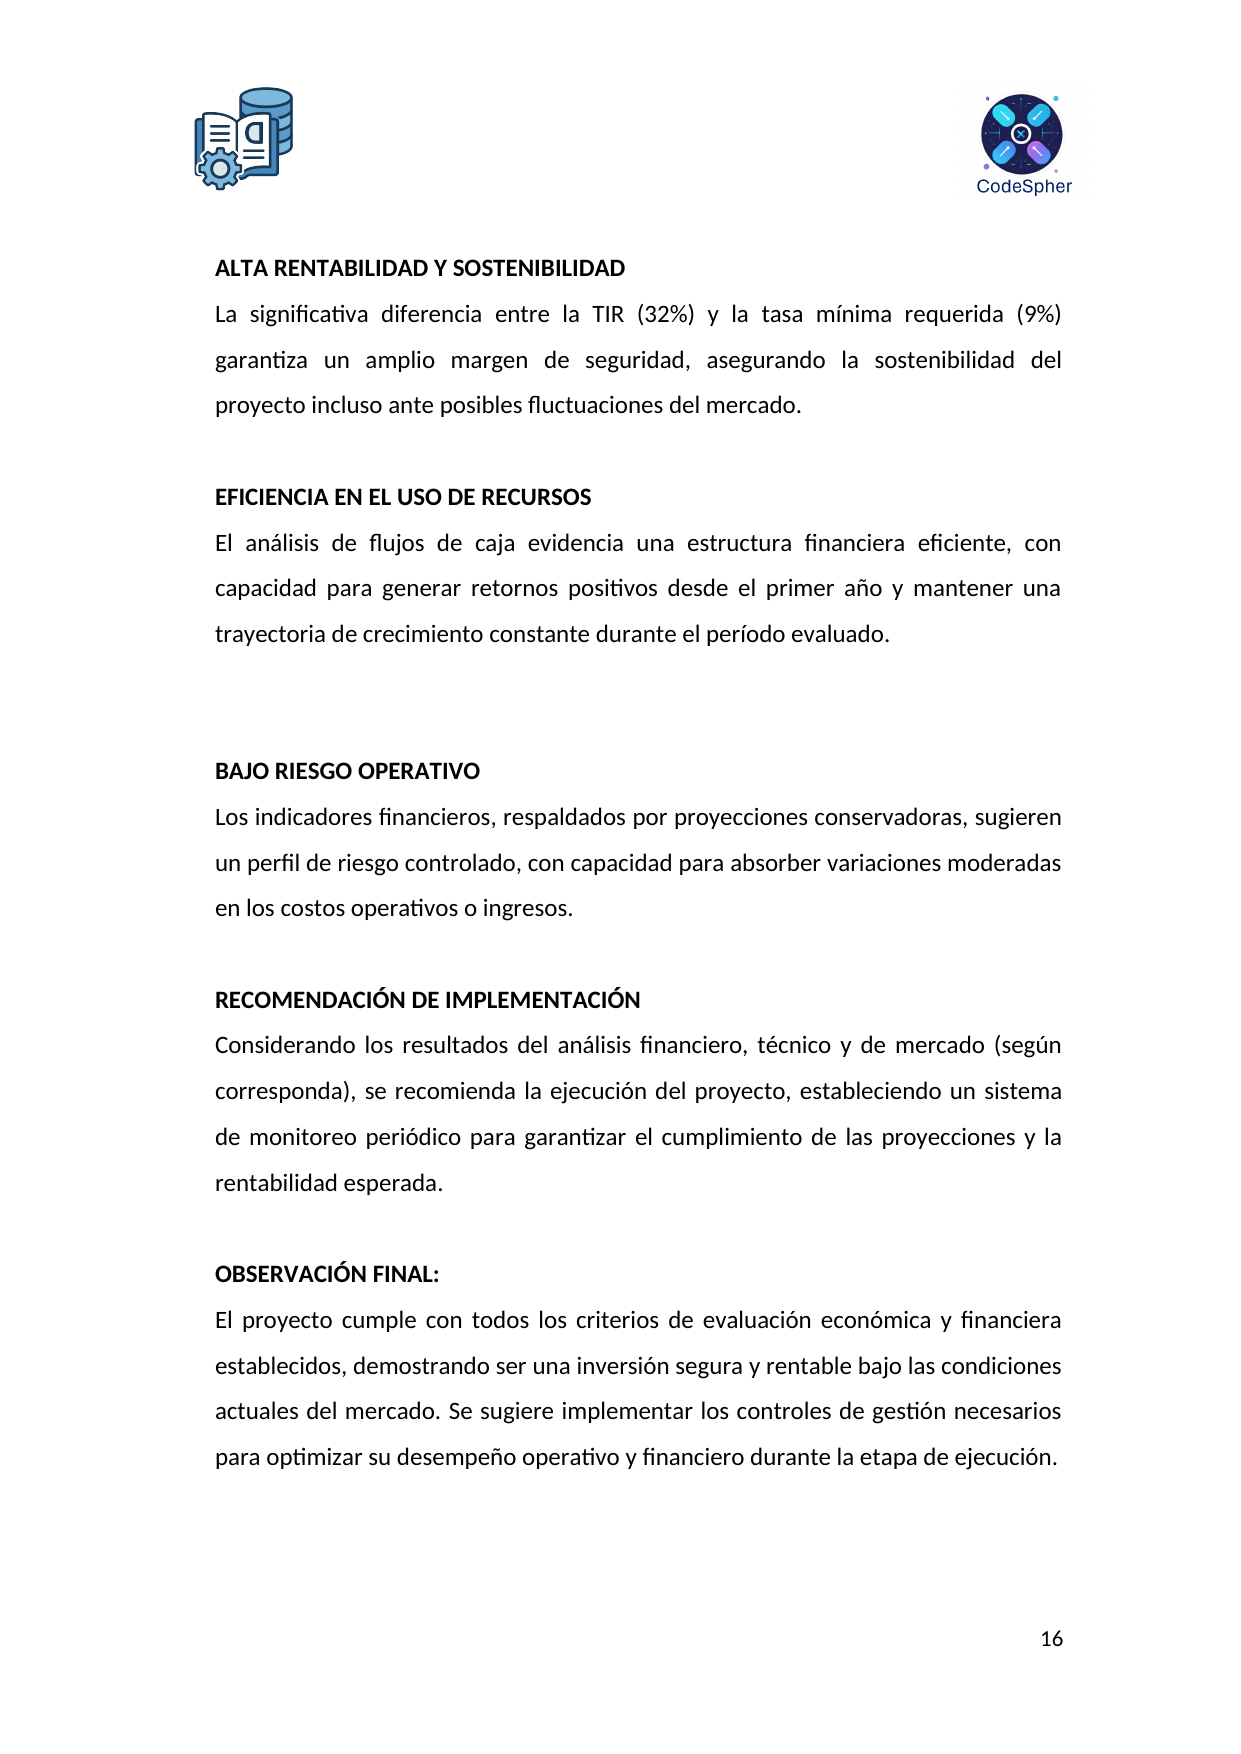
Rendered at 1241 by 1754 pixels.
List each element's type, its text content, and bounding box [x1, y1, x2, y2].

list La significativa diferencia entre la TIR (32%) y la tasa mínima requerida (9%) garantiza un amplio margen de seguridad, asegurando la sostenibilidad del proyecto incluso ante posibles fluctuaciones del mercado. [215, 298, 1063, 420]
list ALTA RENTABILIDAD Y SOSTENIBILIDAD [215, 252, 1063, 283]
list RECOMENDACIÓN DE IMPLEMENTACIÓN [215, 984, 1063, 1014]
picture [956, 80, 1092, 202]
list EFICIENCIA EN EL USO DE RECURSOS [215, 481, 1063, 511]
list El análisis de flujos de caja evidencia una estructura financiera eficiente, con capacidad para generar retornos positivos desde el primer año y mantener una trayectoria de crecimiento constante durante el período evaluado. [215, 527, 1063, 649]
list BAJO RIESGO OPERATIVO [215, 755, 1063, 786]
picture [177, 73, 310, 207]
list OBSERVACIÓN FINAL: [215, 1258, 1063, 1289]
list El proyecto cumple con todos los criterios de evaluación económica y financiera establecidos, demostrando ser una inversión segura y rentable bajo las condiciones actuales del mercado. Se sugiere implementar los controles de gestión necesarios para optimizar su desempeño operativo y financiero durante la etapa de ejecución. [215, 1304, 1063, 1472]
list Considerando los resultados del análisis financiero, técnico y de mercado (según corresponda), se recomienda la ejecución del proyecto, estableciendo un sistema de monitoreo periódico para garantizar el cumplimiento de las proyecciones y la rentabilidad esperada. [215, 1030, 1063, 1197]
list Los indicadores financieros, respaldados por proyecciones conservadoras, sugieren un perfil de riesgo controlado, con capacidad para absorber variaciones moderadas en los costos operativos o ingresos. [215, 801, 1063, 923]
